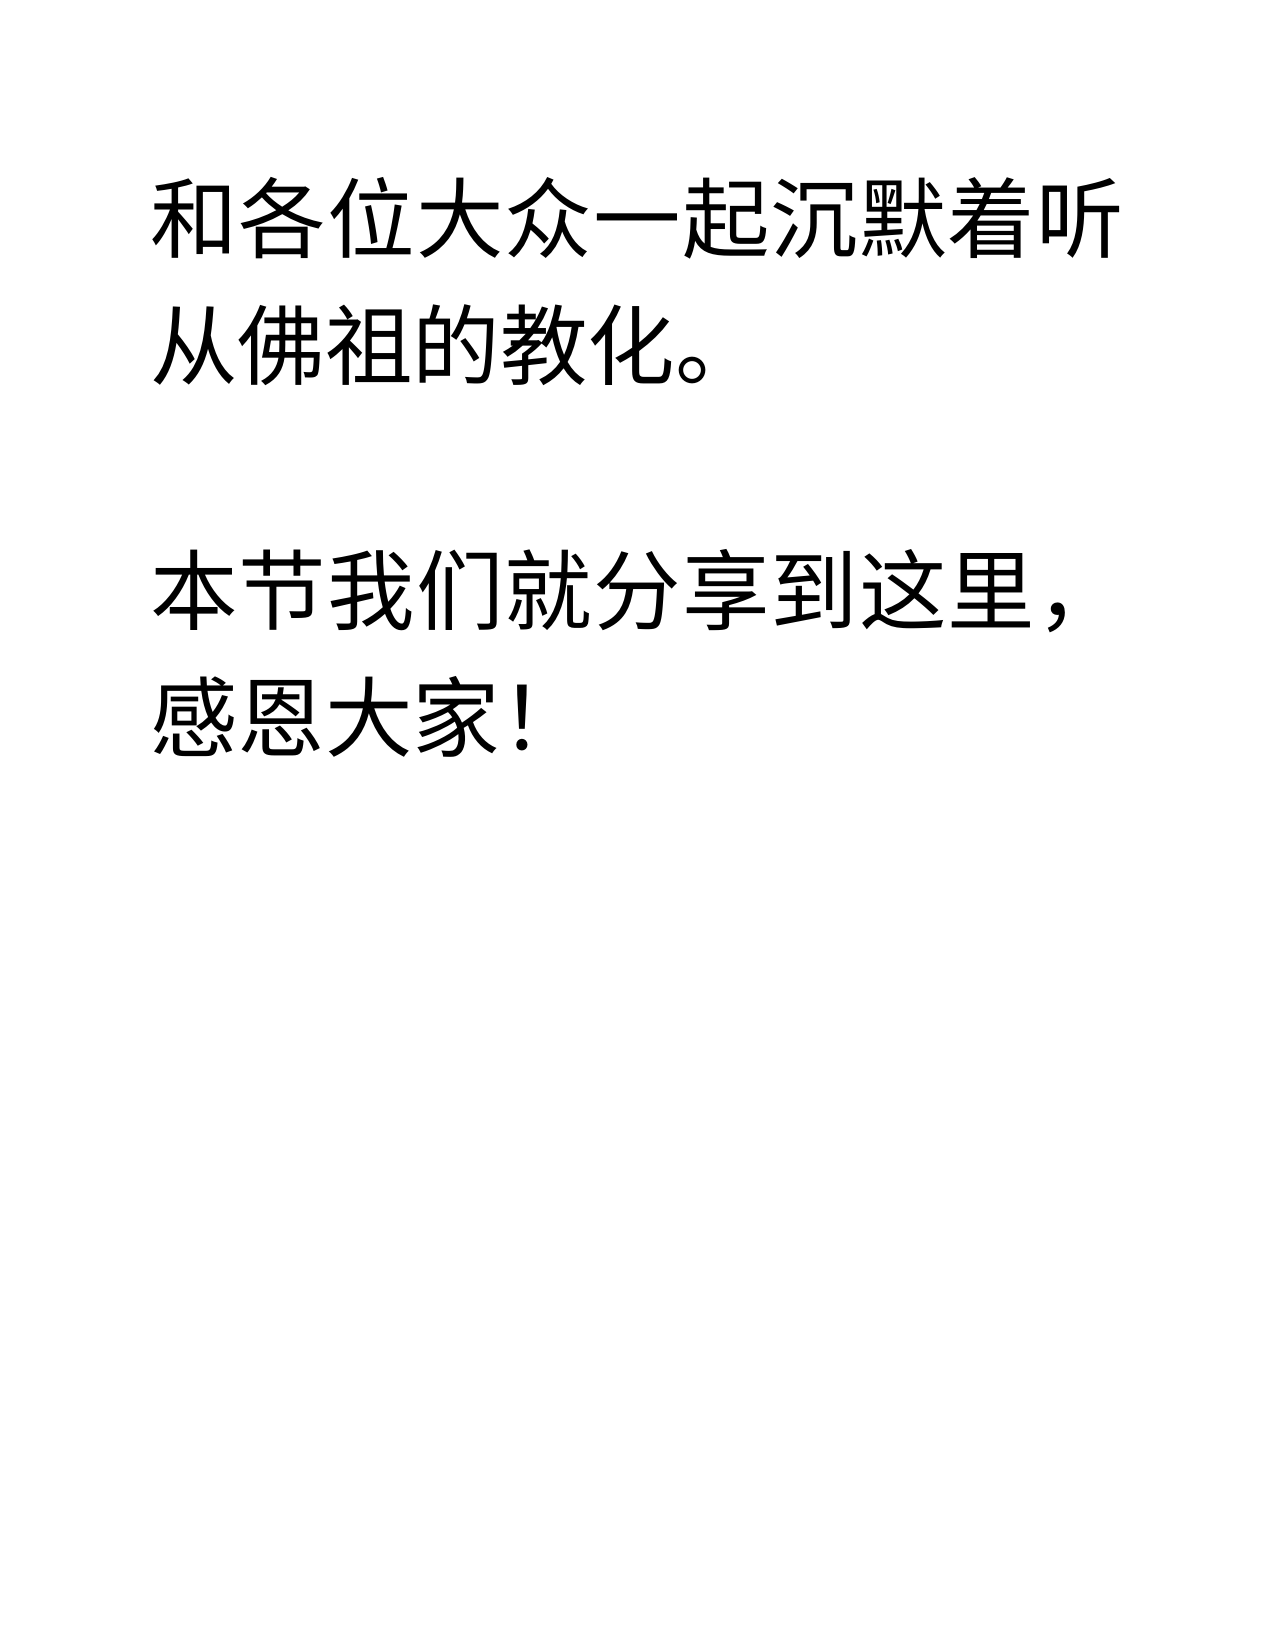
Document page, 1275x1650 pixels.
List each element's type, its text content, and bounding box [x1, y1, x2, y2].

text 本节我们就分享到这里，感恩大家！ [150, 522, 1125, 776]
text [150, 150, 1125, 403]
